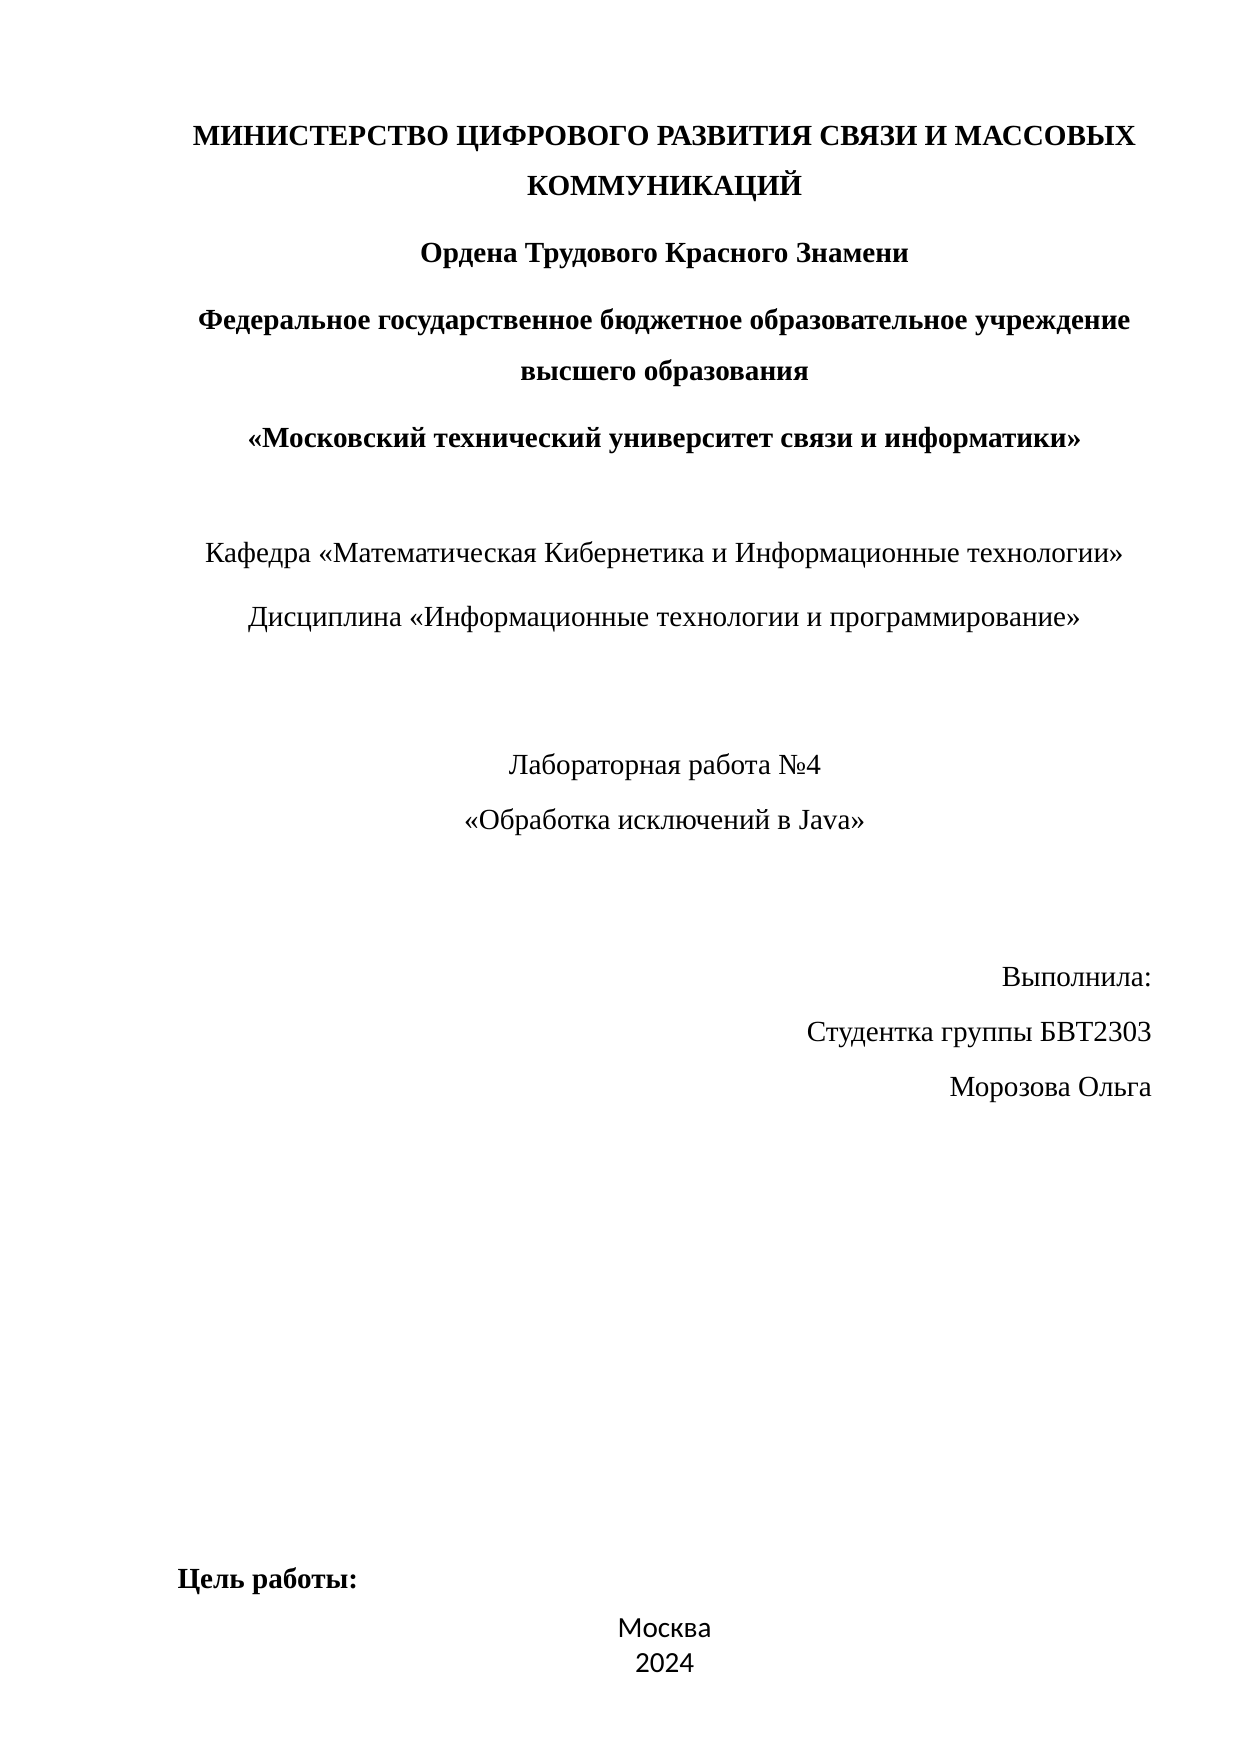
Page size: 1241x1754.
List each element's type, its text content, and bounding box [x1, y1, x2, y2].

text «Обработка исключений в Java» [177, 802, 1152, 836]
text Ордена Трудового Красного Знамени [177, 235, 1152, 269]
text Лабораторная работа №4 [177, 747, 1152, 781]
text Федеральное государственное бюджетное образовательное учреждение высшего образования [177, 302, 1152, 386]
text Дисциплина «Информационные технологии и программирование» [177, 599, 1152, 633]
text МИНИСТЕРСТВО ЦИФРОВОГО РАЗВИТИЯ СВЯЗИ И МАССОВЫХ КОММУНИКАЦИЙ [177, 118, 1152, 202]
text Морозова Ольга [251, 1069, 1152, 1103]
text «Московский технический университет связи и информатики» [177, 420, 1152, 453]
text Кафедра «Математическая Кибернетика и Информационные технологии» [177, 536, 1152, 569]
text Выполнила: [251, 959, 1152, 993]
text Студентка группы БВТ2303 [251, 1014, 1152, 1048]
text Цель работы: [177, 1562, 1152, 1595]
